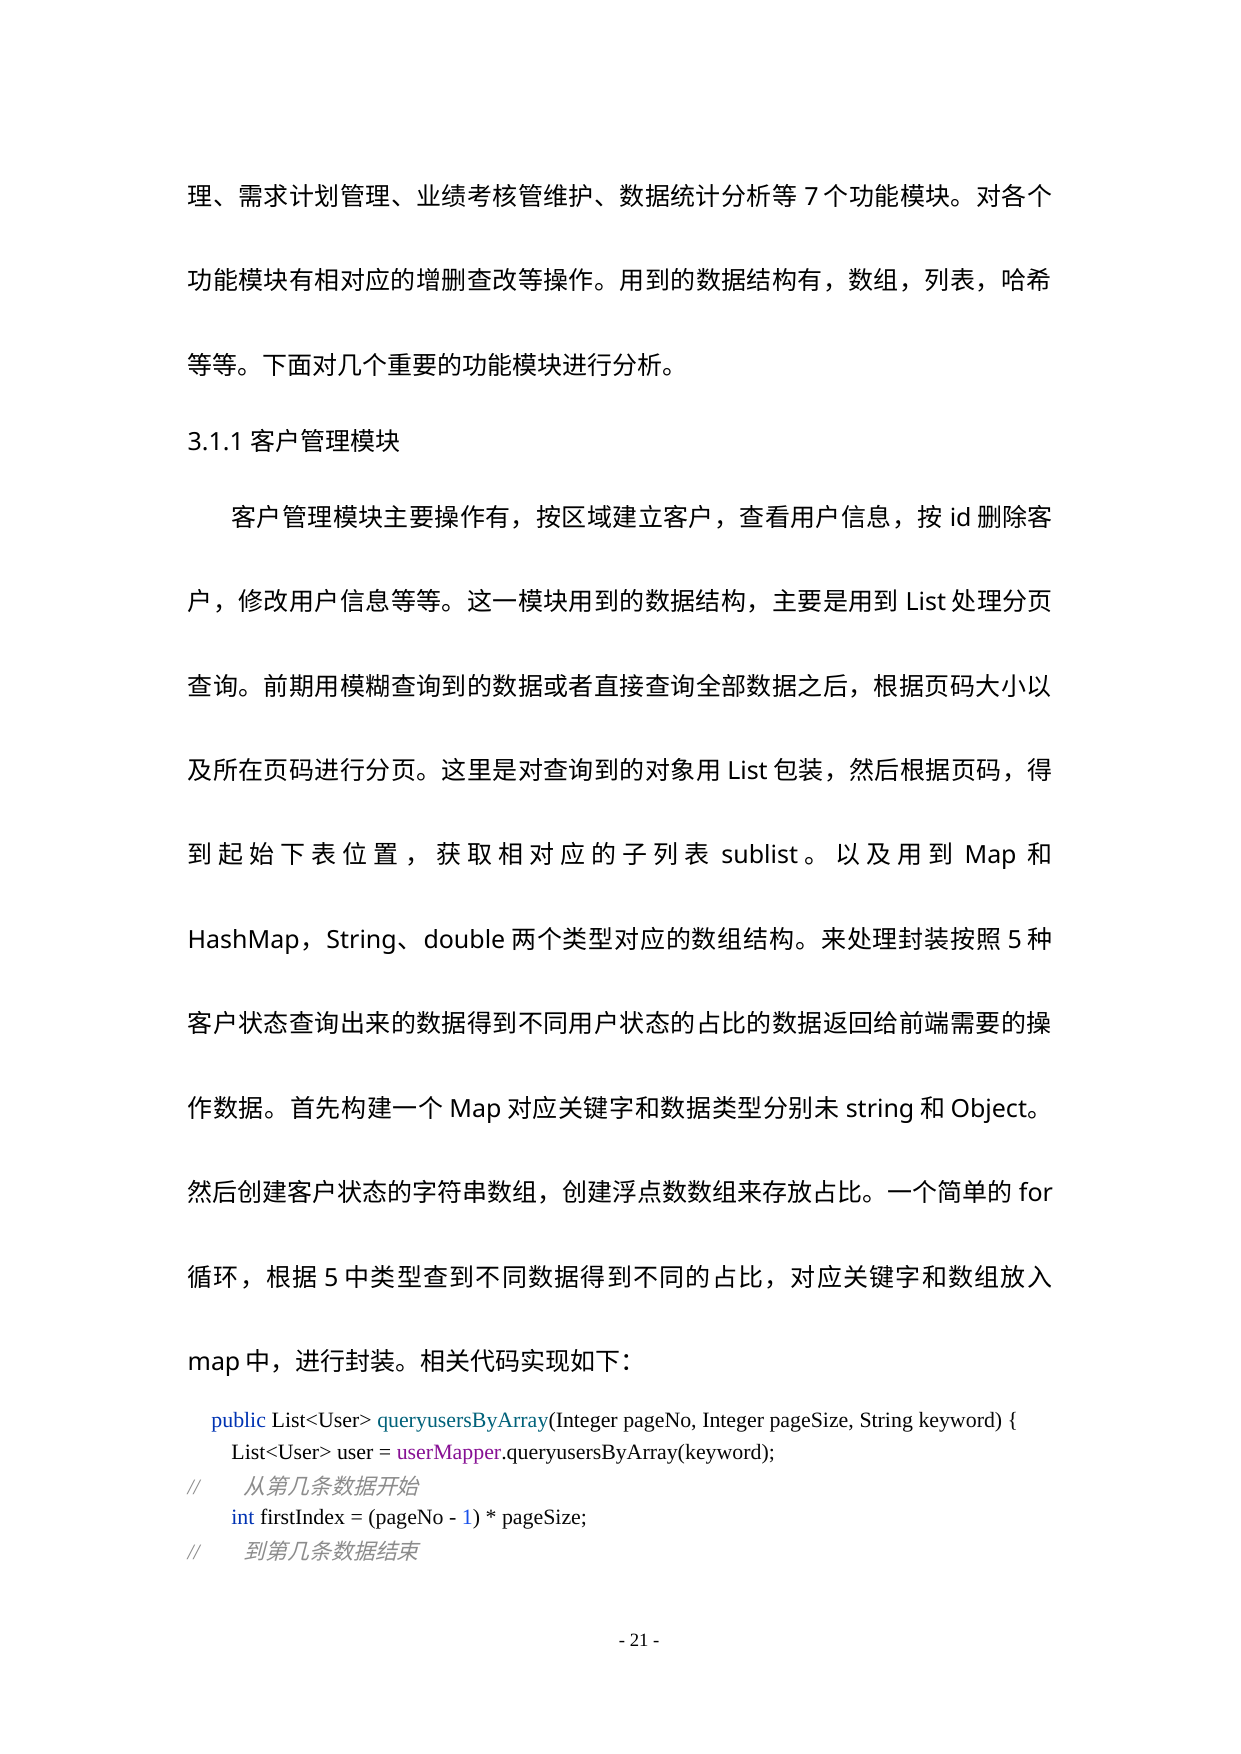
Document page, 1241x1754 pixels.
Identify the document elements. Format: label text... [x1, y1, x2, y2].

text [187, 162, 1053, 396]
text 3.1.1 客户管理模块 [187, 407, 1053, 472]
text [187, 1403, 1053, 1566]
text 客户管理模块主要操作有，按区域建立客户，查看用户信息，按id删除客户，修改用户信息等等。这一模块用到的数据结构，主要是用到List处理分页查询。前期用模糊查询到的数据或者直接查询全部数据之后，根据页码大小以及所在页码进行分页。这里是对查询到的对象用List包装，然后根据页码，得到起始下表位置，获取相对应的子列表sublist。以及用到Map和HashMap，String、double两个类型对应的数组结构。来处理封装按照5种客户状态查询出来的数据得到不同用户状态的占比的数据返回给前端需要的操作数据。首先构建一个Map对应关键字和数据类型分别未string和Object。然后创建客户状态的字符串数组，创建浮点数数组来存放占比。一个简单的for循环，根据5中类型查到不同数据得到不同的占比，对应关键字和数组放入map中，进行封装。相关代码实现如下： [187, 483, 1053, 1392]
